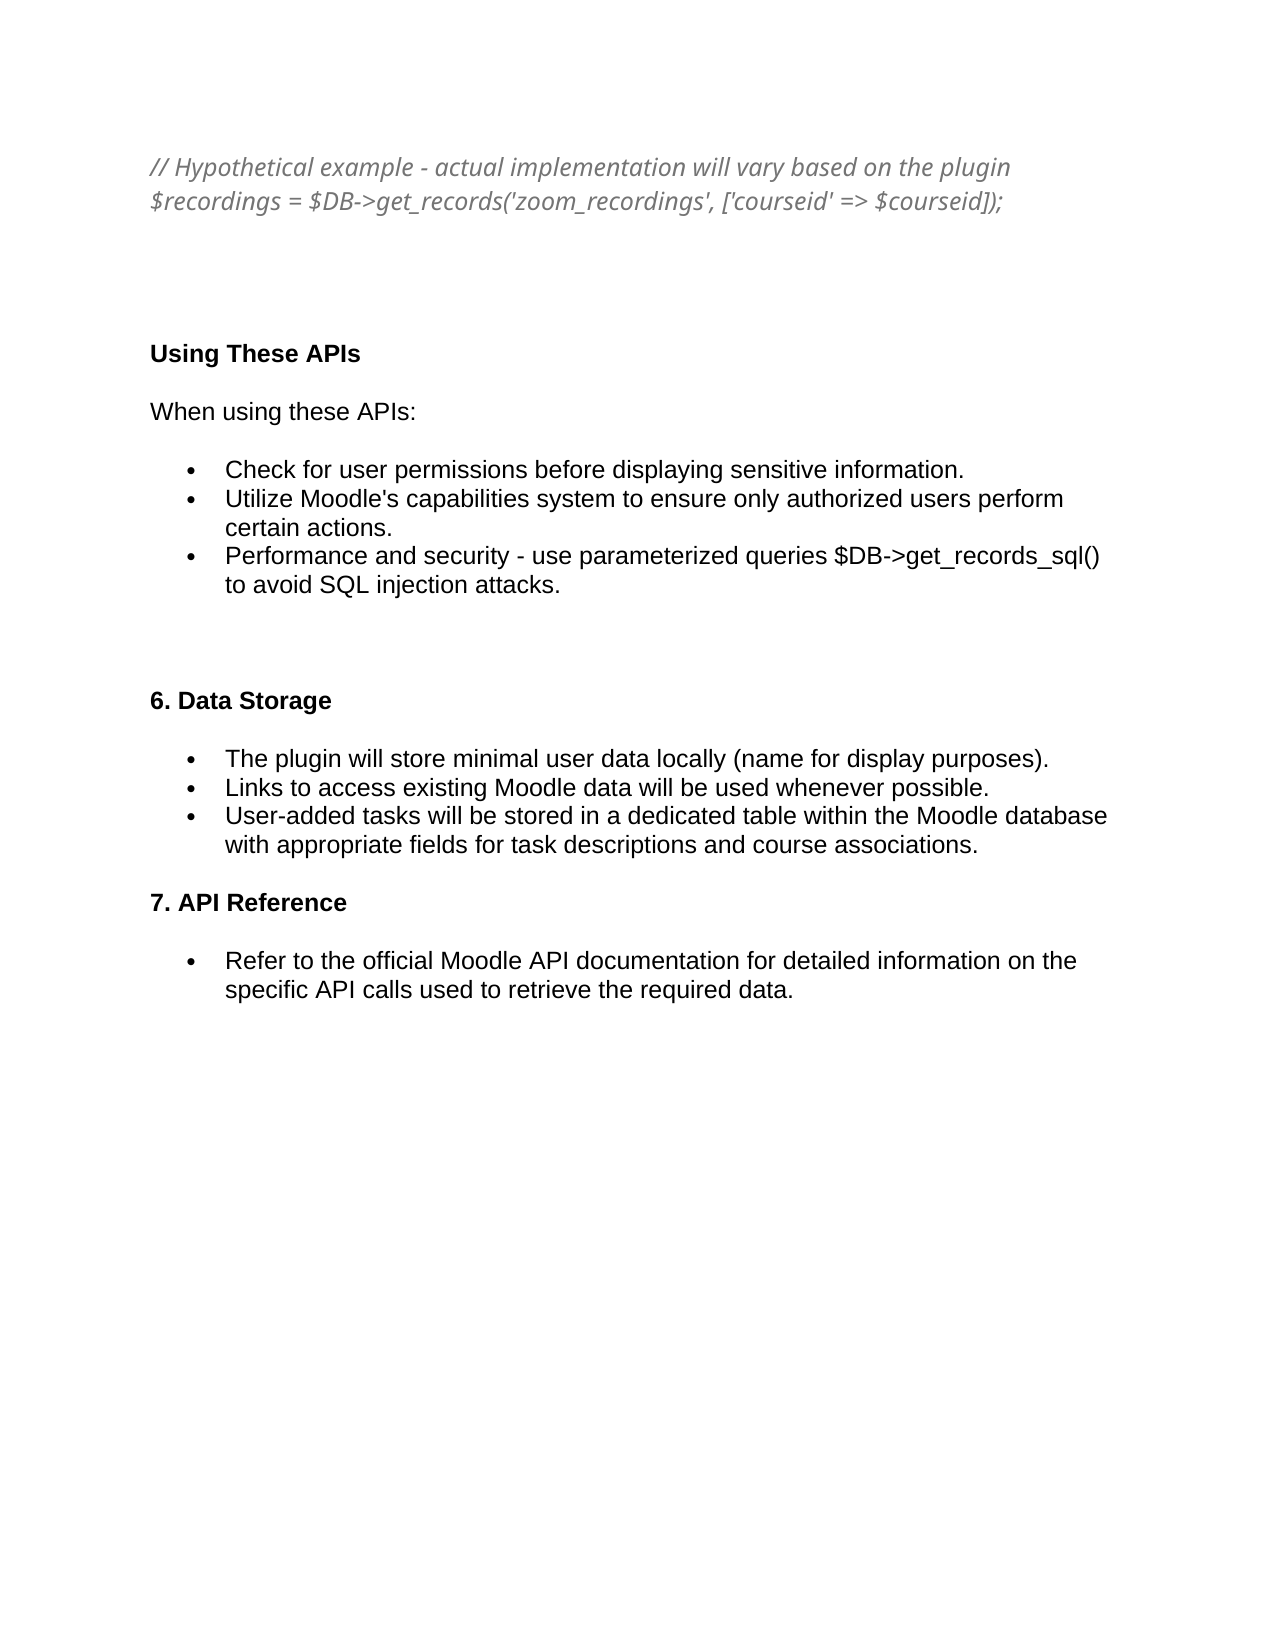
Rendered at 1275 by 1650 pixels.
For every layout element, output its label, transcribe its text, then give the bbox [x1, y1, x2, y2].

text When using these APIs: [150, 397, 1125, 426]
list The plugin will store minimal user data locally (name for display purposes). [187, 744, 1125, 773]
list Performance and security - use parameterized queries $DB->get_records_sql() to avoid SQL injection attacks. [187, 541, 1125, 599]
list Check for user permissions before displaying sensitive information. [187, 455, 1125, 484]
text 6. Data Storage [150, 686, 1125, 715]
list Refer to the official Moodle API documentation for detailed information on the specific API calls used to retrieve the required data. [187, 946, 1125, 1003]
list Links to access existing Moodle data will be used whenever possible. [187, 773, 1125, 801]
text // Hypothetical example - actual implementation will vary based on the plugin [150, 150, 1125, 184]
list Utilize Moodle's capabilities system to ensure only authorized users perform certain actions. [187, 484, 1125, 541]
text Using These APIs [150, 339, 1125, 368]
list User-added tasks will be stored in a dedicated table within the Moodle database with appropriate fields for task descriptions and course associations. [187, 801, 1125, 859]
text $recordings = $DB->get_records('zoom_recordings', ['courseid' => $courseid]); [150, 184, 1125, 218]
text 7. API Reference [150, 888, 1125, 917]
